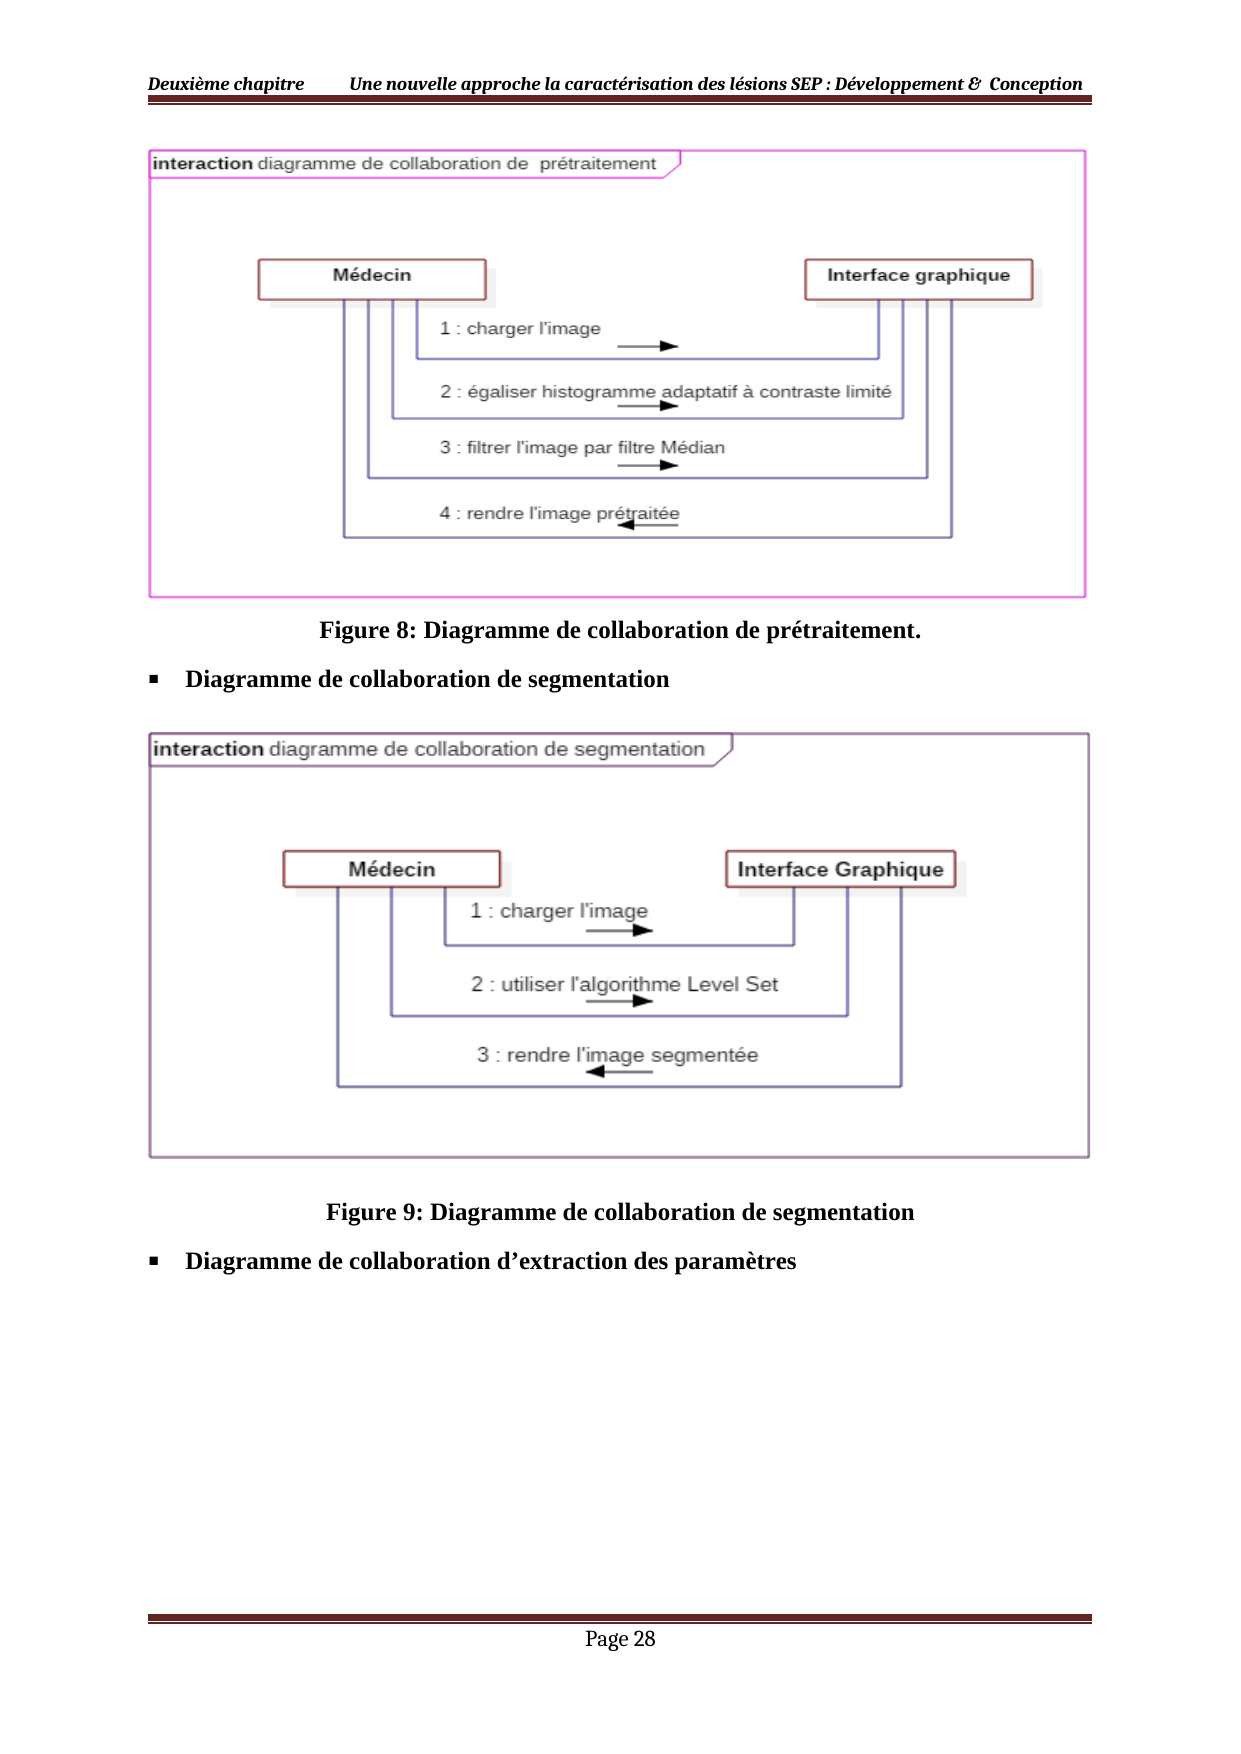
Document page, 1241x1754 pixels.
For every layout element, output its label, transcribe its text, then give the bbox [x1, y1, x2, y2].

picture [147, 147, 1089, 601]
list Diagramme de collaboration d’extraction des paramètres [148, 1246, 1092, 1275]
text Figure 8: Diagramme de collaboration de prétraitement. [148, 615, 1092, 644]
picture [147, 728, 1091, 1162]
list Diagramme de collaboration de segmentation [148, 664, 1092, 693]
text Figure 9: Diagramme de collaboration de segmentation [148, 1197, 1092, 1226]
